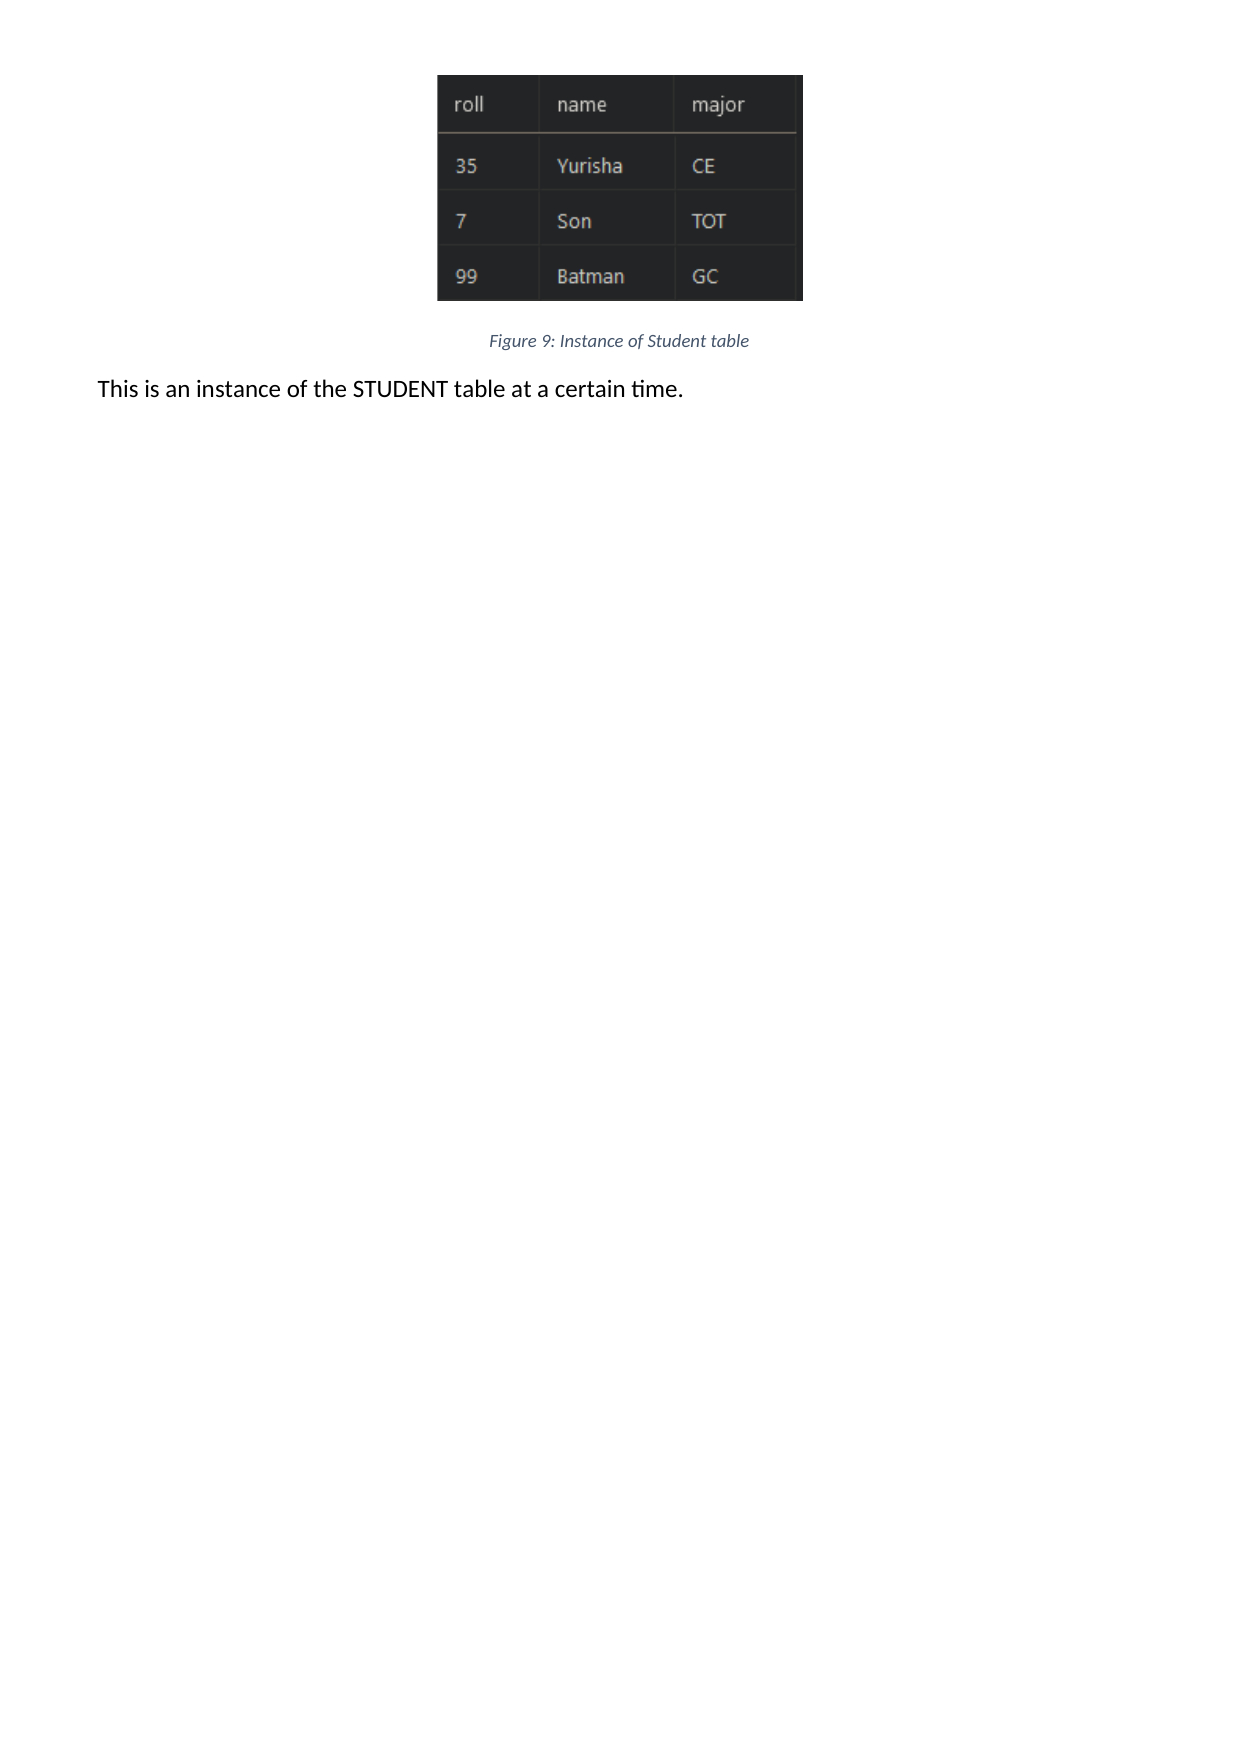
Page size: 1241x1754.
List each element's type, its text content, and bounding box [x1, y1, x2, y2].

text This is an instance of the STUDENT table at a certain time. [75, 373, 1165, 404]
picture [437, 75, 803, 301]
text Figure 9: Instance of Student table [75, 329, 1165, 352]
